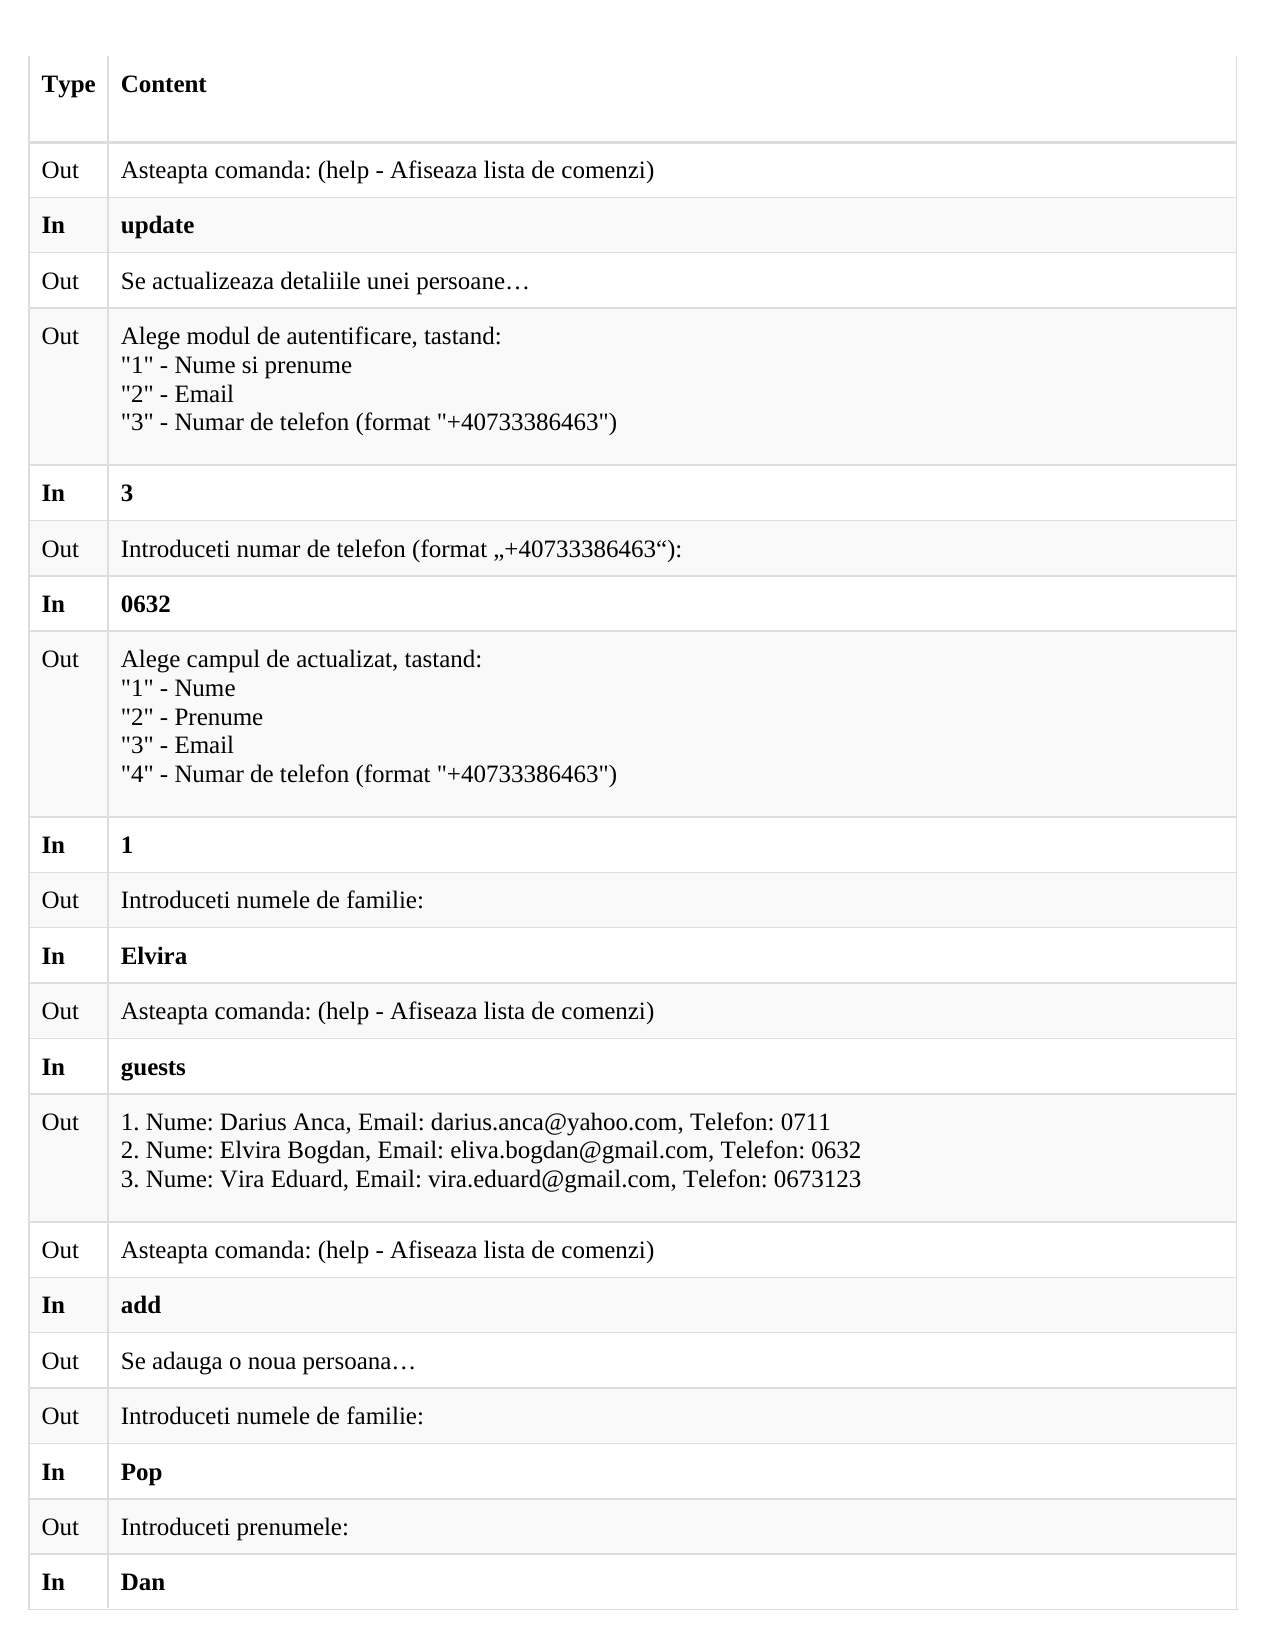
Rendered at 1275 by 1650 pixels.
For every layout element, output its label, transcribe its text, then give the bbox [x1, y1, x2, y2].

table_cell In [30, 577, 107, 630]
table_cell Out [30, 873, 107, 927]
table_cell Alege modul de autentificare, tastand: "1" - Nume si prenume "2" - Email "3" - Numar de telefon (format "+40733386463") [109, 309, 1236, 464]
table_cell Out [30, 1333, 107, 1387]
table_cell Alege campul de actualizat, tastand: "1" - Nume "2" - Prenume "3" - Email "4" - Numar de telefon (format "+40733386463") [109, 632, 1236, 816]
table_cell guests [109, 1039, 1236, 1093]
table_cell In [30, 198, 107, 252]
table_cell Dan [109, 1555, 1236, 1608]
table_cell 1 [109, 818, 1236, 872]
table_cell In [30, 1444, 107, 1498]
table_header Content [109, 56, 1236, 141]
table_cell Pop [109, 1444, 1236, 1498]
table_cell Introduceti numele de familie: [109, 1389, 1236, 1442]
table_cell Out [30, 1223, 107, 1277]
table_cell In [30, 818, 107, 872]
table_header Type [30, 56, 107, 141]
table_cell Out [30, 309, 107, 464]
table_cell Out [30, 632, 107, 816]
table_cell In [30, 1278, 107, 1332]
table_cell Asteapta comanda: (help - Afiseaza lista de comenzi) [109, 1223, 1236, 1277]
table_cell Out [30, 1389, 107, 1442]
table_cell Introduceti numele de familie: [109, 873, 1236, 927]
table_cell Introduceti prenumele: [109, 1500, 1236, 1553]
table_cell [109, 144, 1236, 197]
table_cell 0632 [109, 577, 1236, 630]
table_cell In [30, 928, 107, 982]
table_cell Out [30, 144, 107, 197]
table_cell add [109, 1278, 1236, 1332]
table_cell Asteapta comanda: (help - Afiseaza lista de comenzi) [109, 984, 1236, 1037]
table_cell Elvira [109, 928, 1236, 982]
table_cell Out [30, 253, 107, 307]
table_cell Out [30, 984, 107, 1037]
table_cell Out [30, 521, 107, 575]
table_cell 3 [109, 466, 1236, 520]
table_cell Se actualizeaza detaliile unei persoane… [109, 253, 1236, 307]
table_cell Out [30, 1500, 107, 1553]
table_cell In [30, 1039, 107, 1093]
table_cell Out [30, 1095, 107, 1221]
table_cell In [30, 466, 107, 520]
table_cell Introduceti numar de telefon (format „+40733386463“): [109, 521, 1236, 575]
table_cell In [30, 1555, 107, 1608]
table_cell Se adauga o noua persoana… [109, 1333, 1236, 1387]
table_cell 1. Nume: Darius Anca, Email: darius.anca@yahoo.com, Telefon: 0711 2. Nume: Elvira Bogdan, Email: eliva.bogdan@gmail.com, Telefon: 0632 3. Nume: Vira Eduard, Email: vira.eduard@gmail.com, Telefon: 0673123 [109, 1095, 1236, 1221]
table_cell update [109, 198, 1236, 252]
